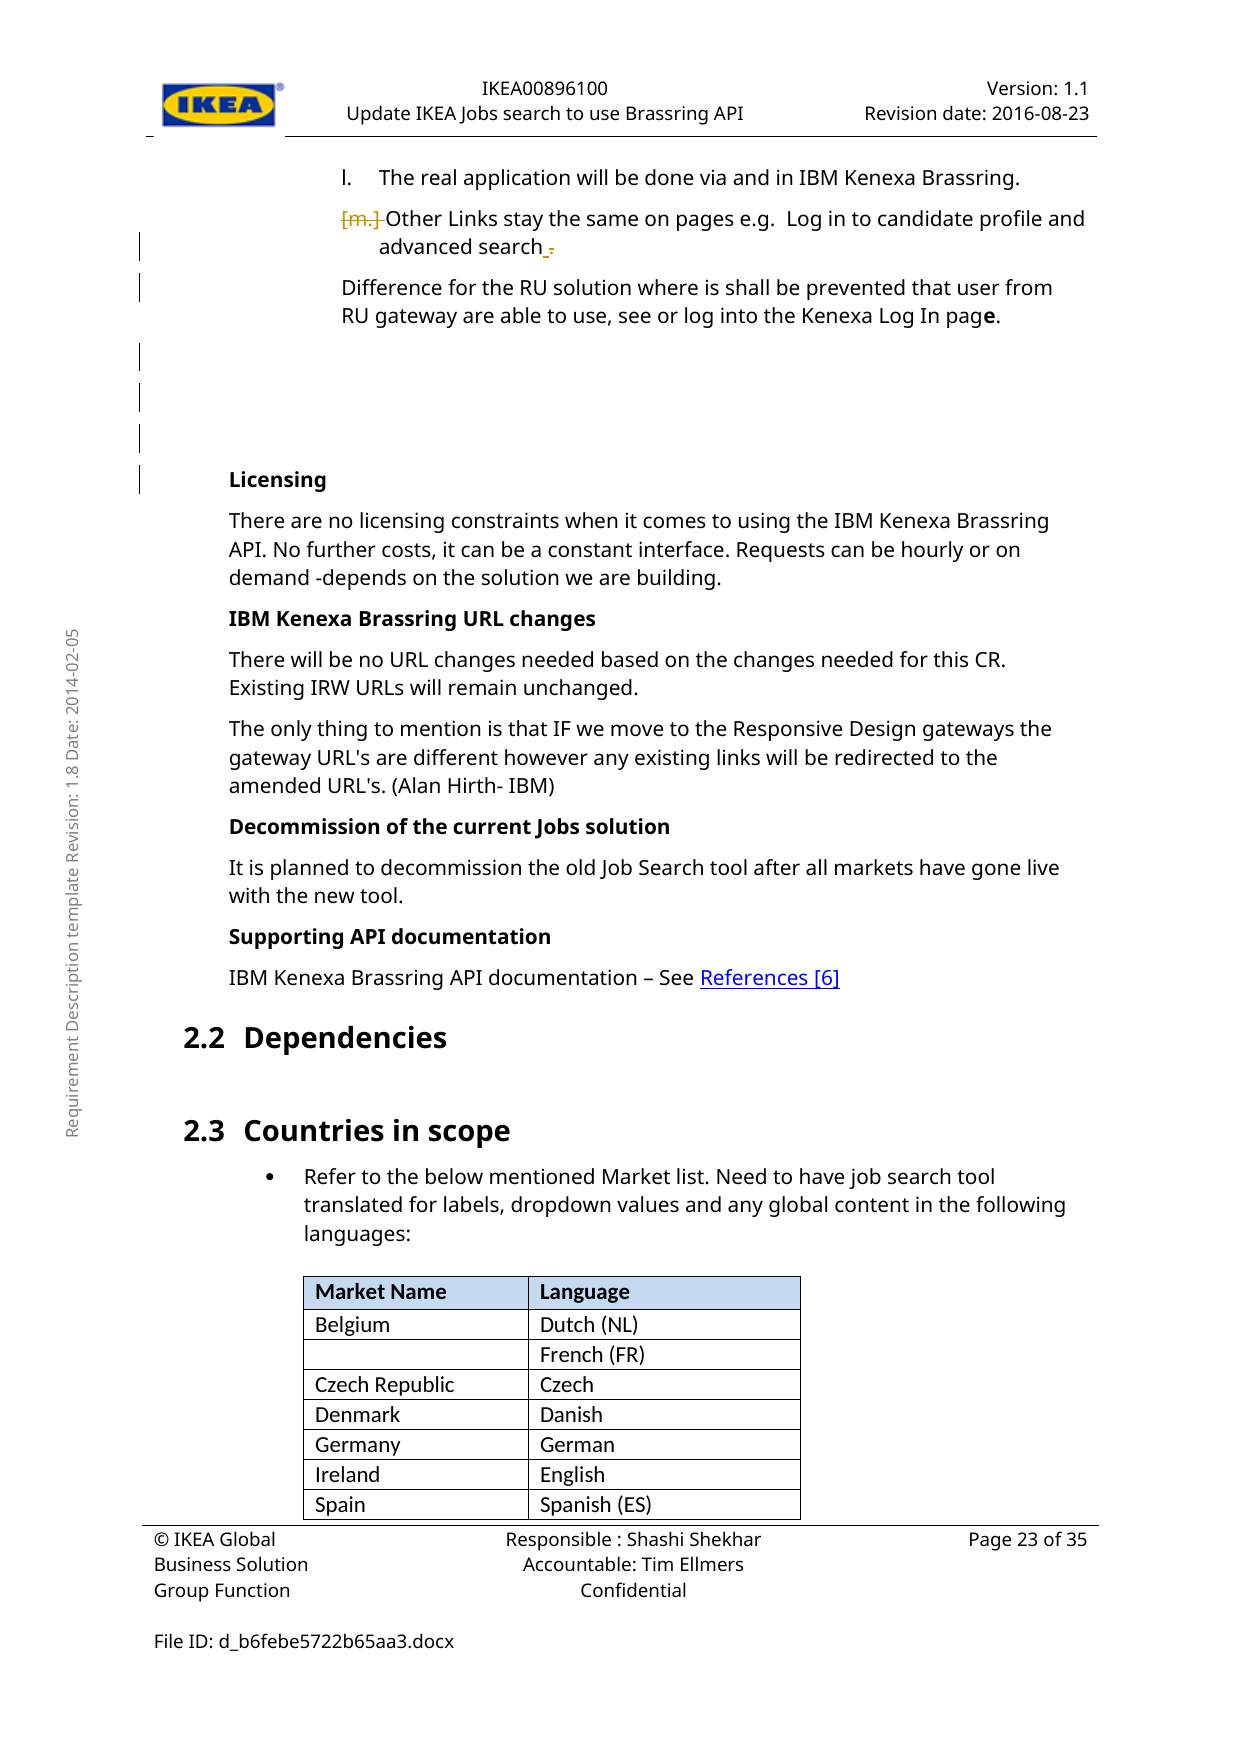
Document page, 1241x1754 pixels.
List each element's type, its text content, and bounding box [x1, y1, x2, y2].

list Other Links stay the same on pages e.g. Log in to candidate profile and advanced search [341, 204, 1087, 261]
text There are no licensing constraints when it comes to using the IBM Kenexa Brassring API. No further costs, it can be a constant interface. Requests can be hourly or on demand -depends on the solution we are building. [228, 506, 1087, 592]
picture [153, 75, 285, 137]
table_cell Germany [304, 1430, 528, 1459]
table_cell Czech Republic [304, 1370, 528, 1399]
list The real application will be done via and in IBM Kenexa Brassring. [341, 163, 1087, 191]
table_cell English [529, 1460, 800, 1489]
table_cell Czech [529, 1370, 800, 1399]
text Decommission of the current Jobs solution [228, 812, 1087, 841]
subtitle Countries in scope [183, 1110, 1087, 1150]
table_cell Dutch (NL) [529, 1310, 800, 1339]
text Difference for the RU solution where is shall be prevented that user from RU gateway are able to use, see or log into the Kenexa Log In page. [341, 273, 1087, 330]
text Supporting API documentation [228, 922, 1087, 951]
table_cell Denmark [304, 1400, 528, 1429]
text Licensing [228, 465, 1087, 494]
table_cell Spanish (ES) [529, 1490, 800, 1519]
text The only thing to mention is that IF we move to the Responsive Design gateways the gateway URL's are different however any existing links will be redirected to the amended URL's. (Alan Hirth- IBM) [228, 714, 1087, 800]
text There will be no URL changes needed based on the changes needed for this CR. Existing IRW URLs will remain unchanged. [228, 645, 1087, 702]
table_cell Danish [529, 1400, 800, 1429]
table_header Language [529, 1277, 800, 1309]
text IBM Kenexa Brassring URL changes [228, 604, 1087, 632]
table_cell Spain [304, 1490, 528, 1519]
table_cell [304, 1340, 528, 1369]
table_cell Belgium [304, 1310, 528, 1339]
table_cell French (FR) [529, 1340, 800, 1369]
text It is planned to decommission the old Job Search tool after all markets have gone live with the new tool. [228, 853, 1087, 910]
table_header Market Name [304, 1277, 528, 1309]
table_cell Ireland [304, 1460, 528, 1489]
list Refer to the below mentioned Market list. Need to have job search tool translated for labels, dropdown values and any global content in the following languages: [266, 1162, 1087, 1247]
table_cell German [529, 1430, 800, 1459]
subtitle Dependencies [183, 1017, 1087, 1057]
